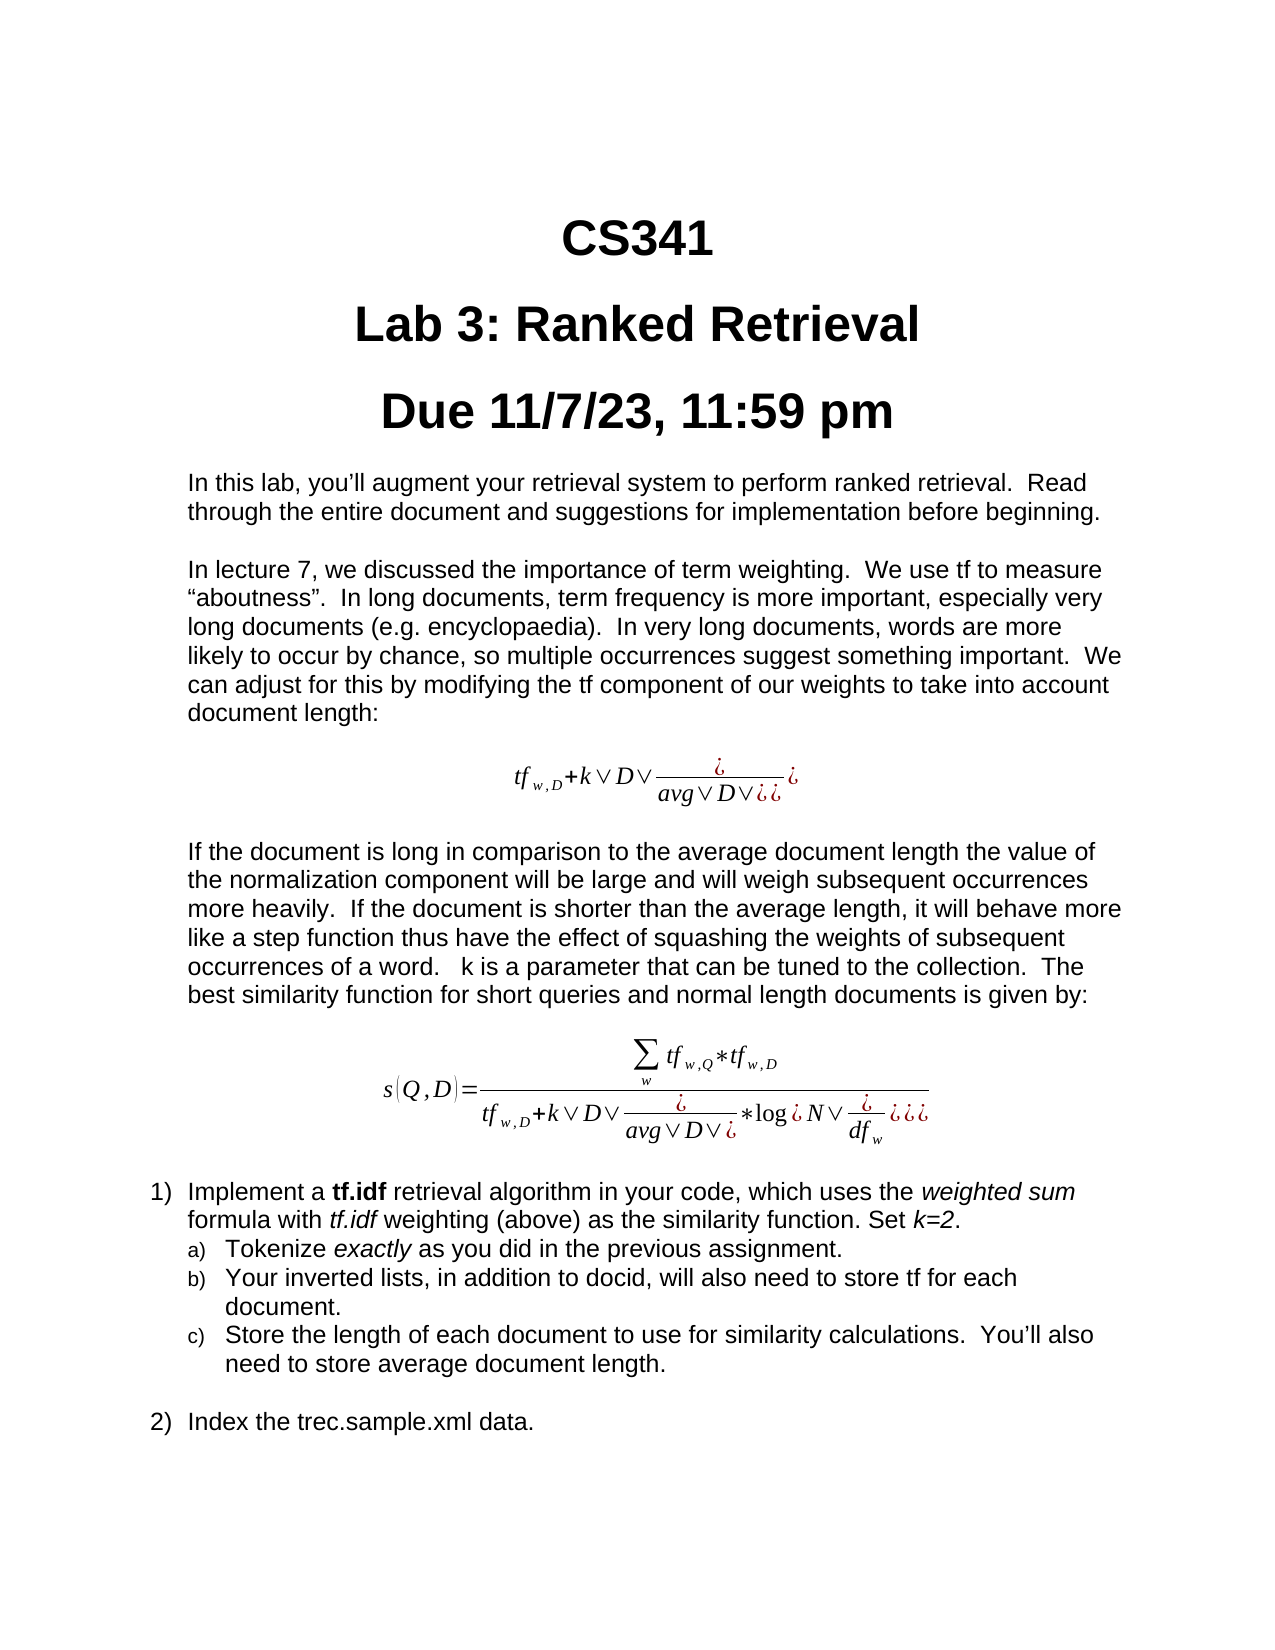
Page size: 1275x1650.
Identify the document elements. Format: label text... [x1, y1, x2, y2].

subtitle Due 11/7/23, 11:59 pm [150, 381, 1125, 439]
list Tokenize exactly as you did in the previous assignment. [187, 1234, 1125, 1263]
text In this lab, you’ll augment your retrieval system to perform ranked retrieval. Read through the entire document and suggestions for implementation before beginning. [187, 468, 1125, 525]
subtitle CS341 [150, 208, 1125, 265]
subtitle Lab 3: Ranked Retrieval [150, 294, 1125, 352]
text If the document is long in comparison to the average document length the value of the normalization component will be large and will weigh subsequent occurrences more heavily. If the document is shorter than the average length, it will behave more like a step function thus have the effect of squashing the weights of subsequent occurrences of a word. k is a parameter that can be tuned to the collection. The best similarity function for short queries and normal length documents is given by: [187, 837, 1125, 1009]
list Index the trec.sample.xml data. [150, 1407, 1125, 1435]
text In lecture 7, we discussed the importance of term weighting. We use tf to measure “aboutness”. In long documents, term frequency is more important, especially very long documents (e.g. encyclopaedia). In very long documents, words are more likely to occur by chance, so multiple occurrences suggest something important. We can adjust for this by modifying the tf component of our weights to take into account document length: [187, 554, 1125, 727]
list Implement a tf.idf retrieval algorithm in your code, which uses the weighted sum formula with tf.idf weighting (above) as the similarity function. Set k=2. [150, 1177, 1125, 1234]
list Store the length of each document to use for similarity calculations. You’ll also need to store average document length. [187, 1320, 1125, 1378]
list Your inverted lists, in addition to docid, will also need to store tf for each document. [187, 1263, 1125, 1320]
